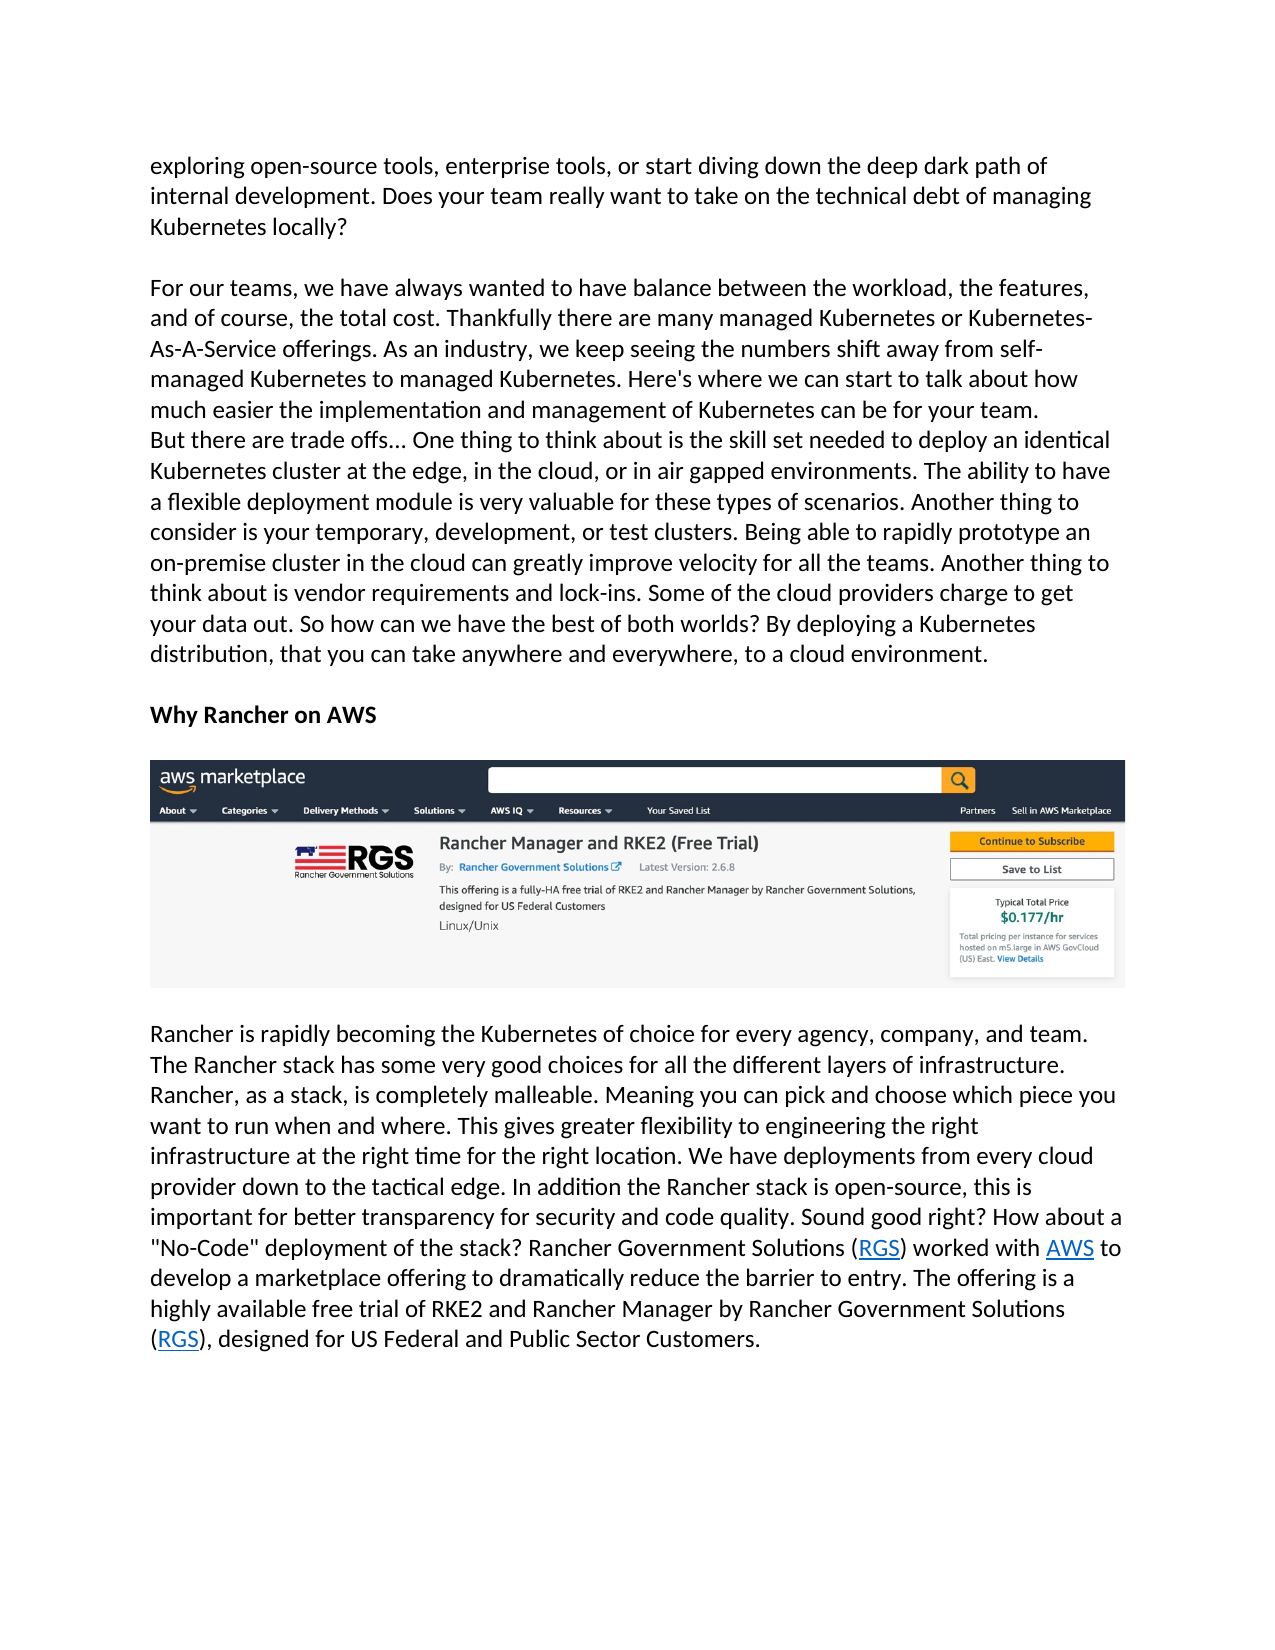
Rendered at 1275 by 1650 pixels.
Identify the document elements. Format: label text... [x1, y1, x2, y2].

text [150, 150, 1125, 242]
text But there are trade offs... One thing to think about is the skill set needed to deploy an identical Kubernetes cluster at the edge, in the cloud, or in air gapped environments. The ability to have a flexible deployment module is very valuable for these types of scenarios. Another thing to consider is your temporary, development, or test clusters. Being able to rapidly prototype an on-premise cluster in the cloud can greatly improve velocity for all the teams. Another thing to think about is vendor requirements and lock-ins. Some of the cloud providers charge to get your data out. So how can we have the best of both worlds? By deploying a Kubernetes distribution, that you can take anywhere and everywhere, to a cloud environment. [150, 425, 1125, 669]
text For our teams, we have always wanted to have balance between the workload, the features, and of course, the total cost. Thankfully there are many managed Kubernetes or Kubernetes-As-A-Service offerings. As an industry, we keep seeing the numbers shift away from self-managed Kubernetes to managed Kubernetes. Here's where we can start to talk about how much easier the implementation and management of Kubernetes can be for your team. [150, 272, 1125, 425]
picture [150, 760, 1125, 988]
text Why Rancher on AWS [150, 699, 1125, 730]
text Rancher is rapidly becoming the Kubernetes of choice for every agency, company, and team. The Rancher stack has some very good choices for all the different layers of infrastructure. Rancher, as a stack, is completely malleable. Meaning you can pick and choose which piece you want to run when and where. This gives greater flexibility to engineering the right infrastructure at the right time for the right location. We have deployments from every cloud provider down to the tactical edge. In addition the Rancher stack is open-source, this is important for better transparency for security and code quality. Sound good right? How about a "No-Code" deployment of the stack? Rancher Government Solutions (RGS) worked with AWS to develop a marketplace offering to dramatically reduce the barrier to entry. The offering is a highly available free trial of RKE2 and Rancher Manager by Rancher Government Solutions (RGS), designed for US Federal and Public Sector Customers. [150, 1018, 1125, 1354]
